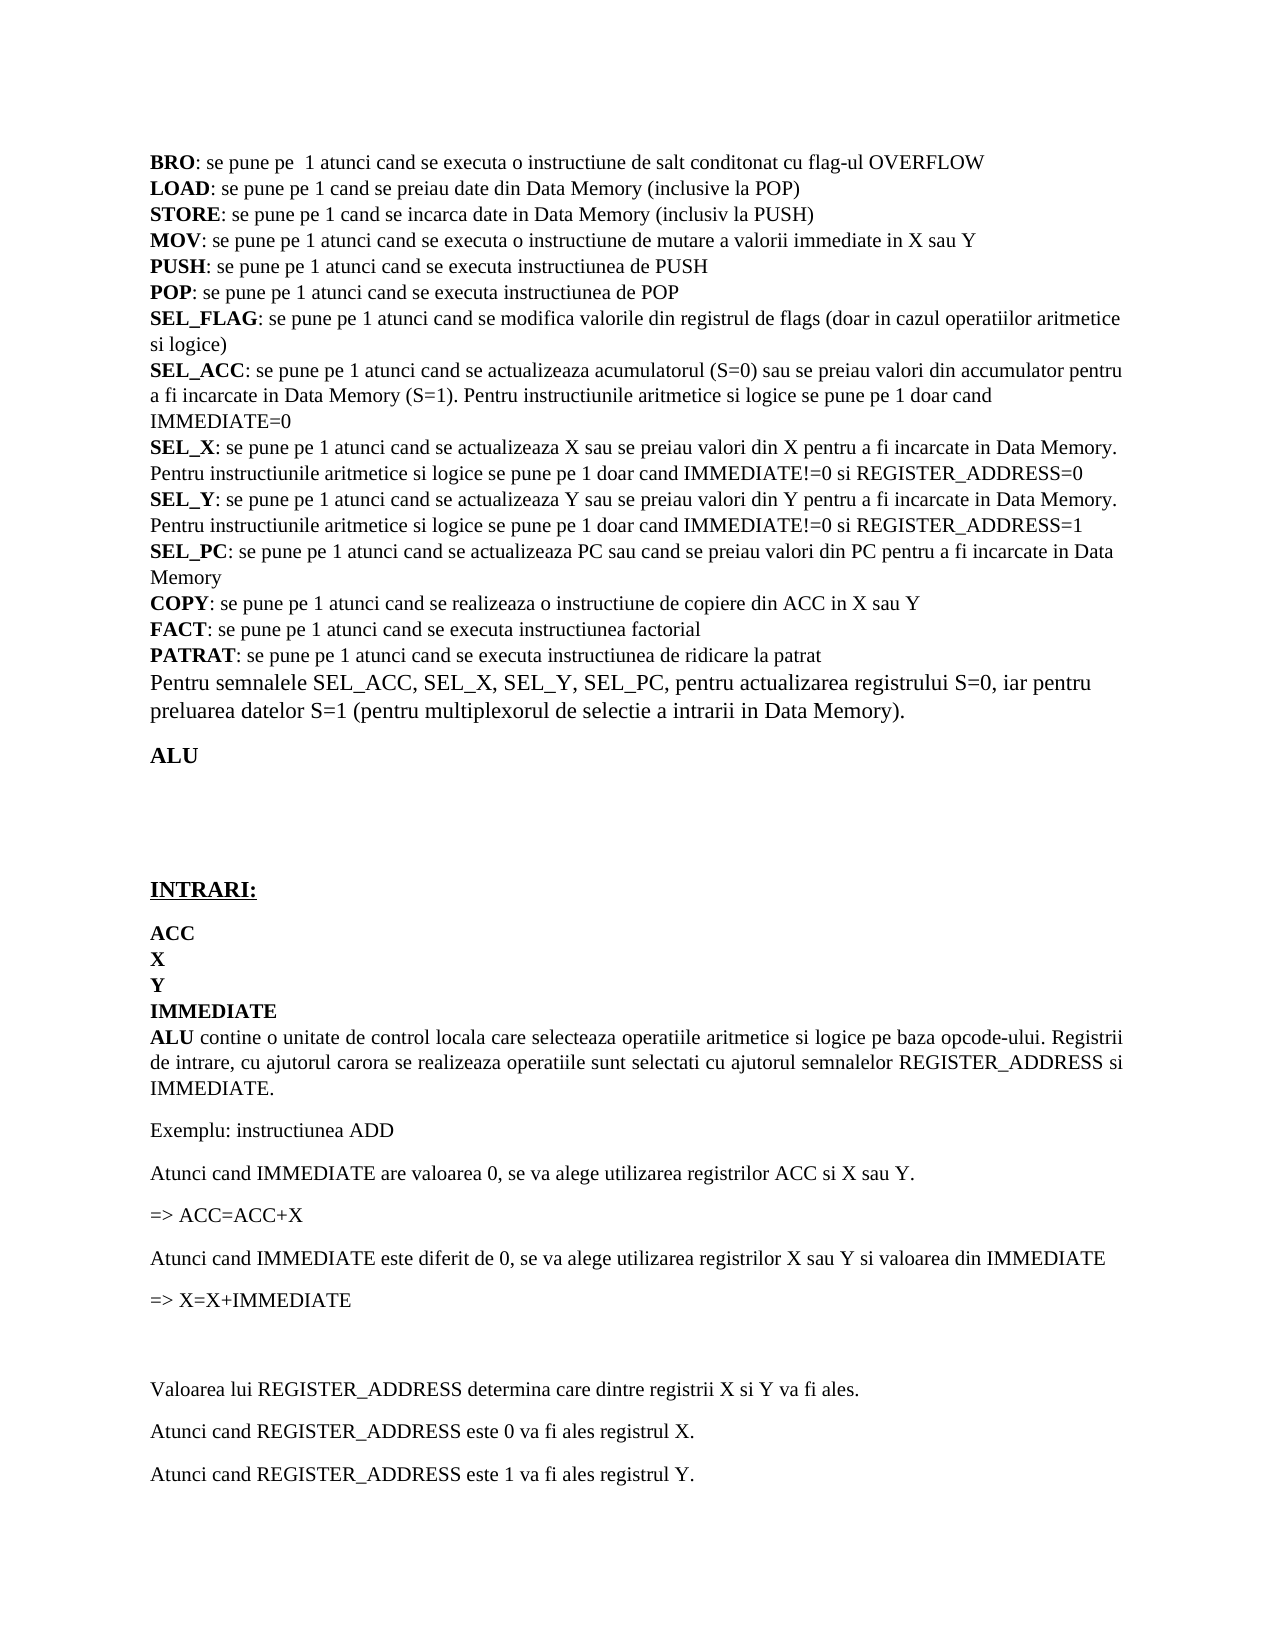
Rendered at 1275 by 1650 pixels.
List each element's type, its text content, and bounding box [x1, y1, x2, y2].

text Pentru semnalele SEL_ACC, SEL_X, SEL_Y, SEL_PC, pentru actualizarea registrului S=0, iar pentru preluarea datelor S=1 (pentru multiplexorul de selectie a intrarii in Data Memory). [150, 669, 1125, 723]
text PATRAT: se pune pe 1 atunci cand se executa instructiunea de ridicare la patrat [150, 643, 1125, 667]
text => ACC=ACC+X [150, 1203, 1125, 1227]
text BRO: se pune pe 1 atunci cand se executa o instructiune de salt conditonat cu flag-ul OVERFLOW [150, 150, 1125, 174]
text Exemplu: instructiunea ADD [150, 1118, 1125, 1142]
text ALU contine o unitate de control locala care selecteaza operatiile aritmetice si logice pe baza opcode-ului. Registrii de intrare, cu ajutorul carora se realizeaza operatiile sunt selectati cu ajutorul semnalelor REGISTER_ADDRESS si IMMEDIATE. [150, 1024, 1125, 1100]
text SEL_FLAG: se pune pe 1 atunci cand se modifica valorile din registrul de flags (doar in cazul operatiilor aritmetice si logice) [150, 306, 1125, 356]
text Atunci cand IMMEDIATE are valoarea 0, se va alege utilizarea registrilor ACC si X sau Y. [150, 1161, 1125, 1185]
text Atunci cand REGISTER_ADDRESS este 1 va fi ales registrul Y. [150, 1462, 1125, 1486]
text POP: se pune pe 1 atunci cand se executa instructiunea de POP [150, 280, 1125, 304]
text FACT: se pune pe 1 atunci cand se executa instructiunea factorial [150, 617, 1125, 641]
text => X=X+IMMEDIATE [150, 1288, 1125, 1312]
text STORE: se pune pe 1 cand se incarca date in Data Memory (inclusiv la PUSH) [150, 202, 1125, 226]
text SEL_Y: se pune pe 1 atunci cand se actualizeaza Y sau se preiau valori din Y pentru a fi incarcate in Data Memory. Pentru instructiunile aritmetice si logice se pune pe 1 doar cand IMMEDIATE!=0 si REGISTER_ADDRESS=1 [150, 487, 1125, 537]
text IMMEDIATE [150, 999, 1125, 1023]
text X [150, 947, 1125, 971]
text Atunci cand IMMEDIATE este diferit de 0, se va alege utilizarea registrilor X sau Y si valoarea din IMMEDIATE [150, 1246, 1125, 1270]
text Y [150, 973, 1125, 997]
text SEL_PC: se pune pe 1 atunci cand se actualizeaza PC sau cand se preiau valori din PC pentru a fi incarcate in Data Memory [150, 539, 1125, 589]
text SEL_ACC: se pune pe 1 atunci cand se actualizeaza acumulatorul (S=0) sau se preiau valori din accumulator pentru a fi incarcate in Data Memory (S=1). Pentru instructiunile aritmetice si logice se pune pe 1 doar cand IMMEDIATE=0 [150, 357, 1125, 433]
text ALU [150, 742, 1125, 768]
text LOAD: se pune pe 1 cand se preiau date din Data Memory (inclusive la POP) [150, 176, 1125, 200]
text Atunci cand REGISTER_ADDRESS este 0 va fi ales registrul X. [150, 1419, 1125, 1443]
text Valoarea lui REGISTER_ADDRESS determina care dintre registrii X si Y va fi ales. [150, 1377, 1125, 1401]
text INTRARI: [150, 876, 1125, 902]
text SEL_X: se pune pe 1 atunci cand se actualizeaza X sau se preiau valori din X pentru a fi incarcate in Data Memory. Pentru instructiunile aritmetice si logice se pune pe 1 doar cand IMMEDIATE!=0 si REGISTER_ADDRESS=0 [150, 435, 1125, 485]
text PUSH: se pune pe 1 atunci cand se executa instructiunea de PUSH [150, 254, 1125, 278]
text MOV: se pune pe 1 atunci cand se executa o instructiune de mutare a valorii immediate in X sau Y [150, 228, 1125, 252]
text ACC [150, 921, 1125, 945]
text COPY: se pune pe 1 atunci cand se realizeaza o instructiune de copiere din ACC in X sau Y [150, 591, 1125, 615]
